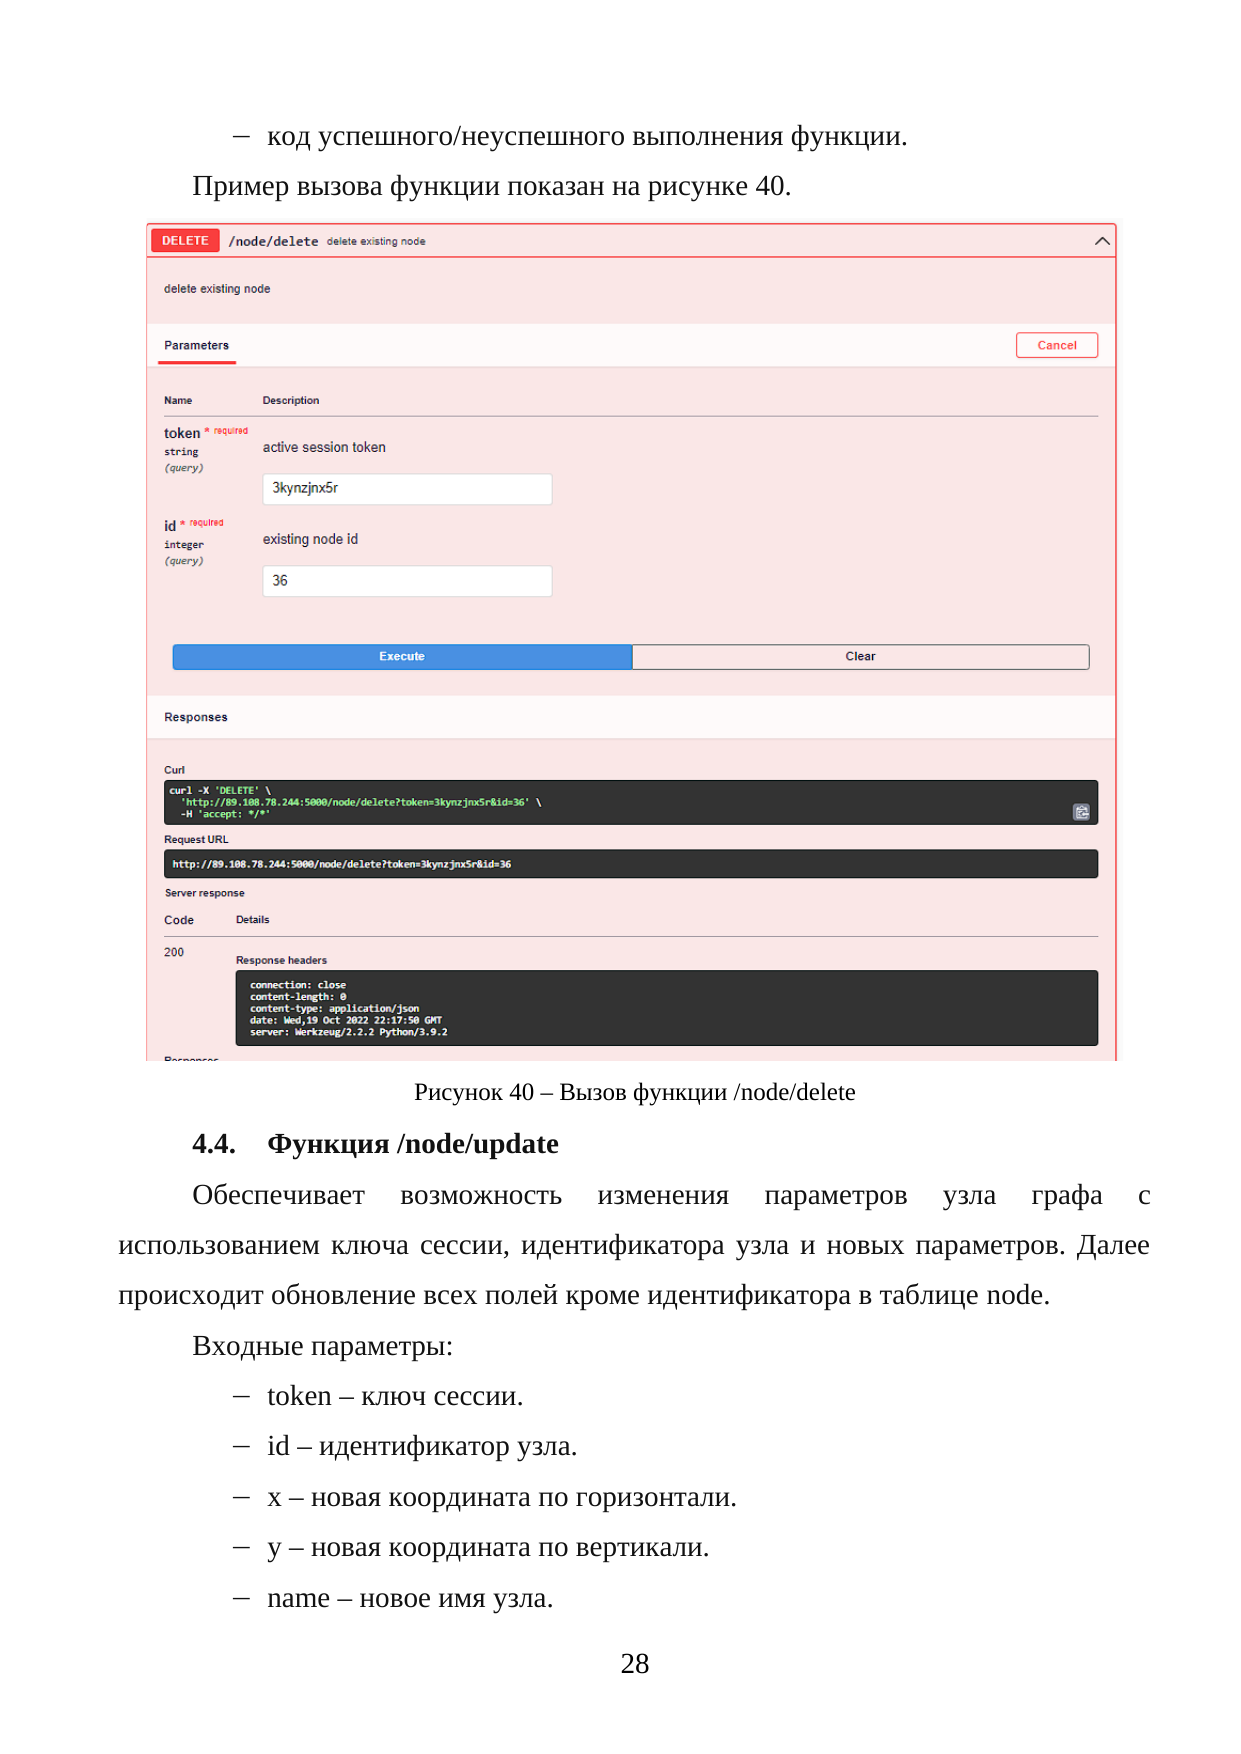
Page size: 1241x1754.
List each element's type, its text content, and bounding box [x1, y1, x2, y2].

list Функция /node/update [192, 1126, 1152, 1160]
list id – идентификатор узла. [229, 1428, 1152, 1462]
text Входные параметры: [118, 1328, 1152, 1361]
list name – новое имя узла. [229, 1580, 1152, 1613]
list код успешного/неуспешного выполнения функции. [229, 118, 1152, 152]
list token – ключ сессии. [229, 1378, 1152, 1412]
list x – новая координата по горизонтали. [229, 1479, 1152, 1512]
text Обеспечивает возможность изменения параметров узла графа с использованием ключа сессии, идентификатора узла и новых параметров. Далее происходит обновление всех полей кроме идентификатора в таблице node. [118, 1177, 1152, 1311]
text Пример вызова функции показан на рисунке 40. [118, 168, 1152, 202]
text Рисунок 40 – Вызов функции /node/delete [118, 1077, 1152, 1106]
picture [146, 218, 1124, 1061]
list y – новая координата по вертикали. [229, 1529, 1152, 1563]
